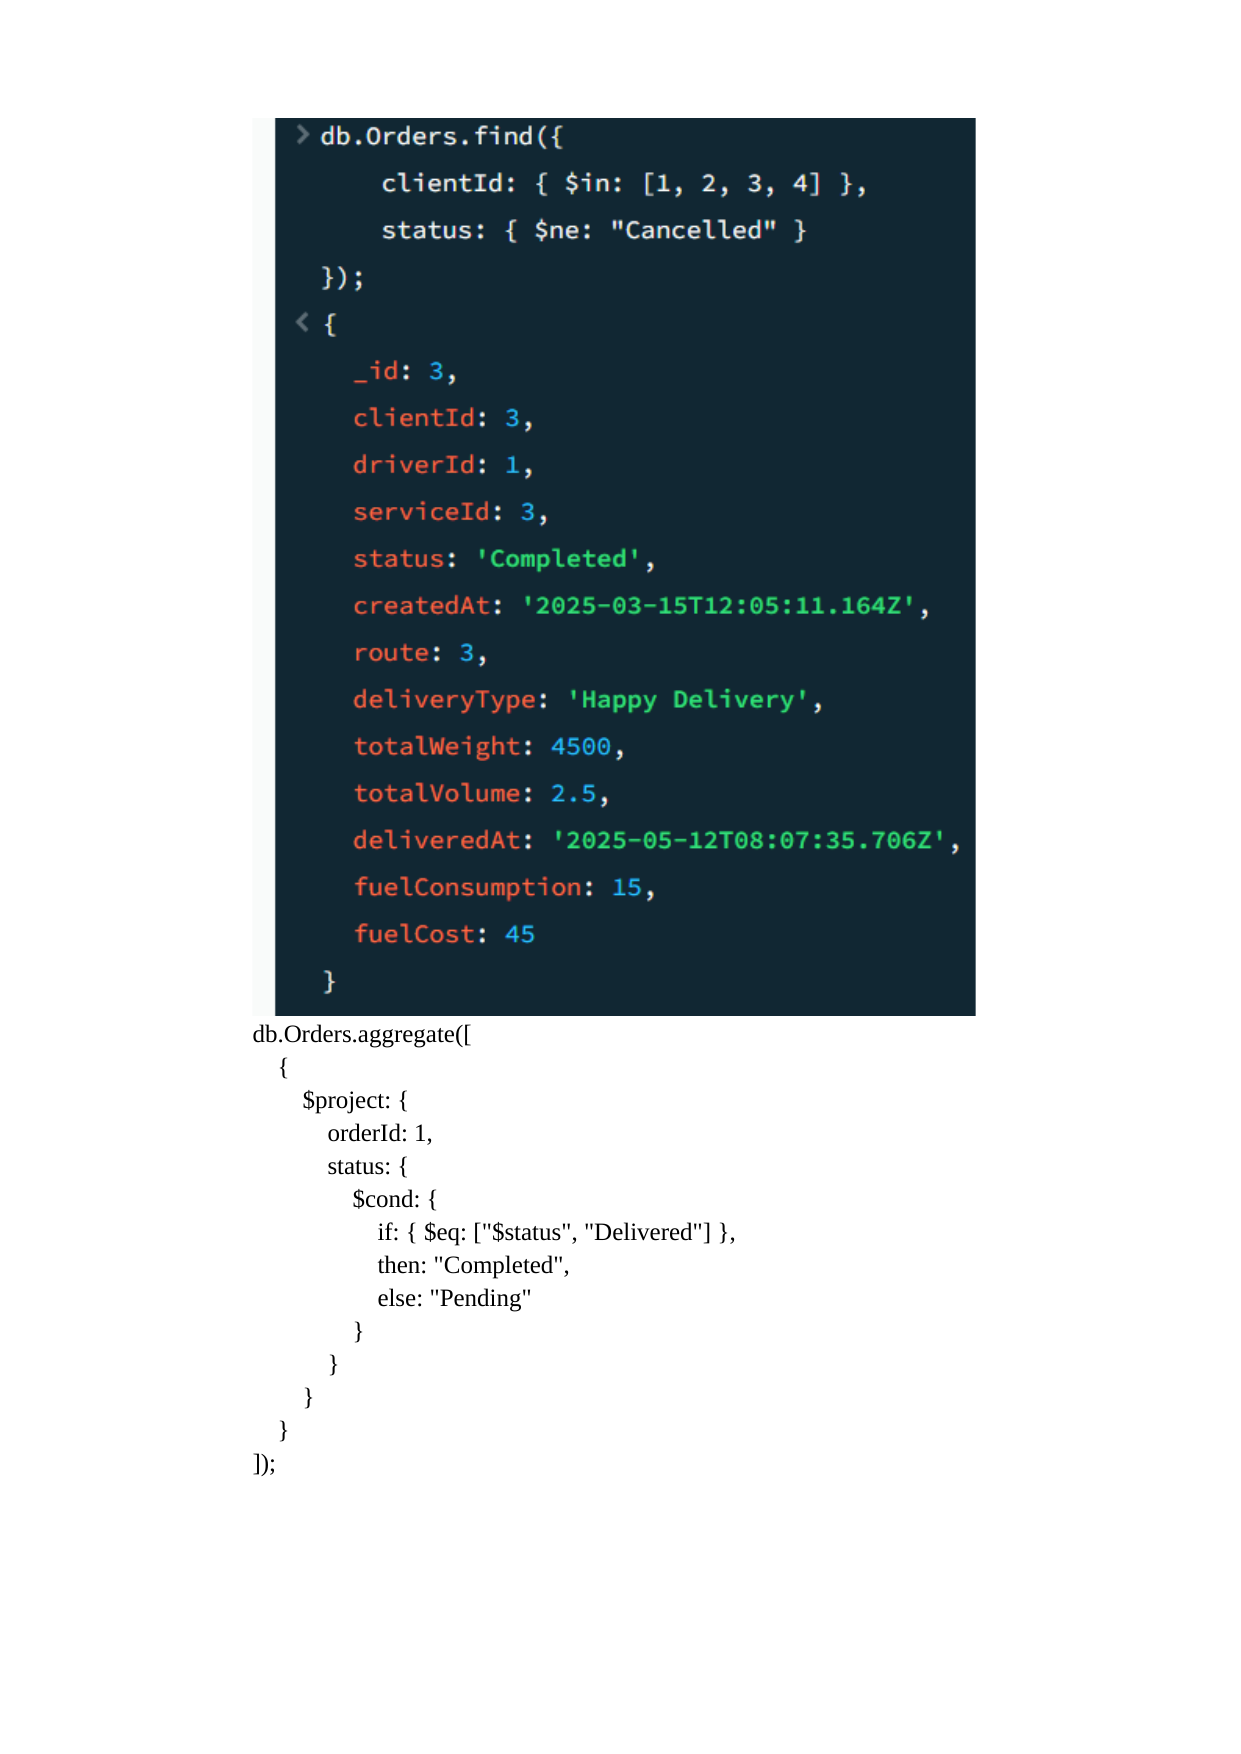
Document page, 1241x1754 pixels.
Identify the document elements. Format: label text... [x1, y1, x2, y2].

text } [252, 1382, 1152, 1411]
text if: { $eq: ["$status", "Delivered"] }, [252, 1217, 1152, 1246]
text $project: { [252, 1085, 1152, 1114]
text } [252, 1416, 1152, 1444]
text $cond: { [252, 1184, 1152, 1213]
text else: "Pending" [252, 1283, 1152, 1312]
text } [252, 1316, 1152, 1345]
text { [252, 1052, 1152, 1081]
picture [252, 118, 976, 1016]
text status: { [252, 1151, 1152, 1180]
text db.Orders.aggregate([ [252, 1019, 1152, 1048]
text orderId: 1, [252, 1118, 1152, 1147]
text then: "Completed", [252, 1250, 1152, 1279]
text ]); [252, 1448, 1152, 1477]
text } [252, 1349, 1152, 1378]
